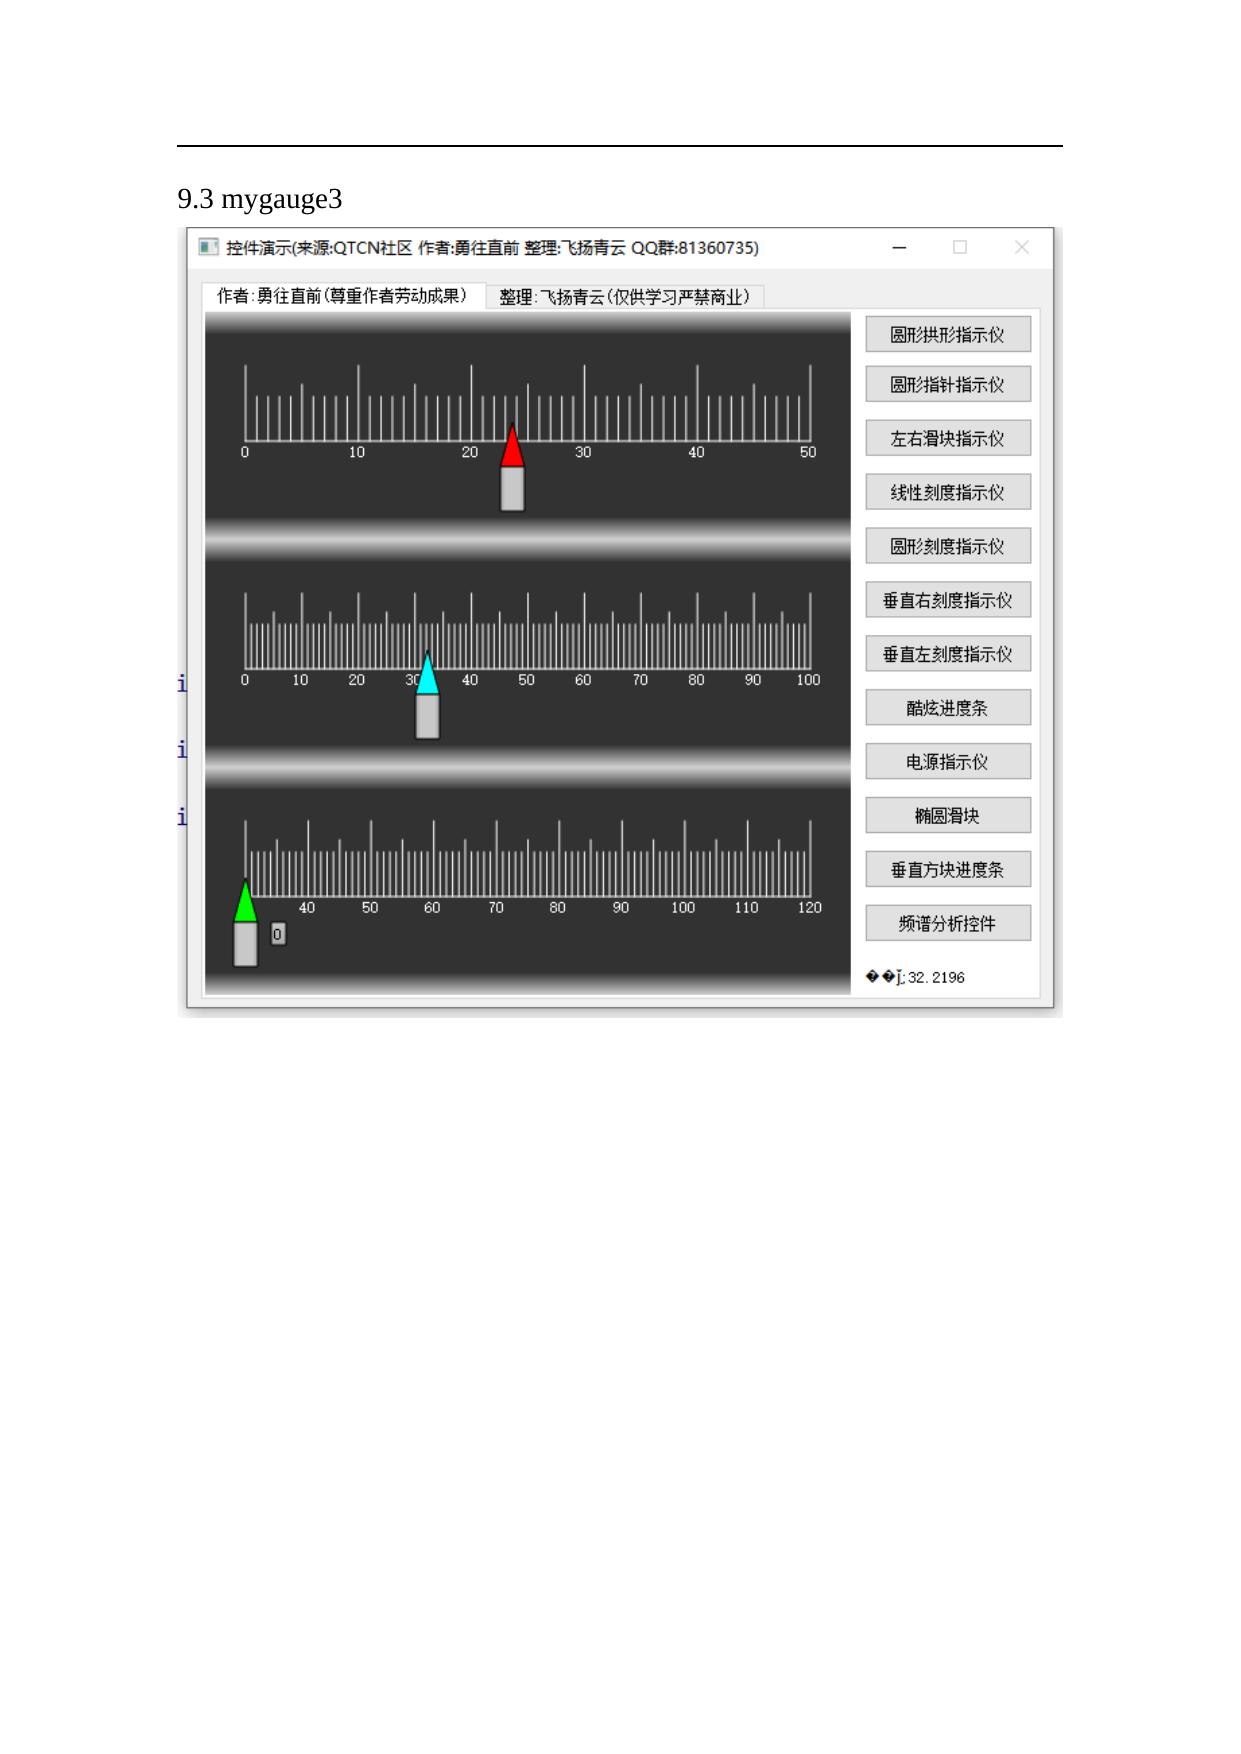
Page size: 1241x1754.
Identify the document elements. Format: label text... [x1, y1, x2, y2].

picture [177, 227, 1063, 1018]
subtitle mygauge3 [177, 181, 1063, 215]
